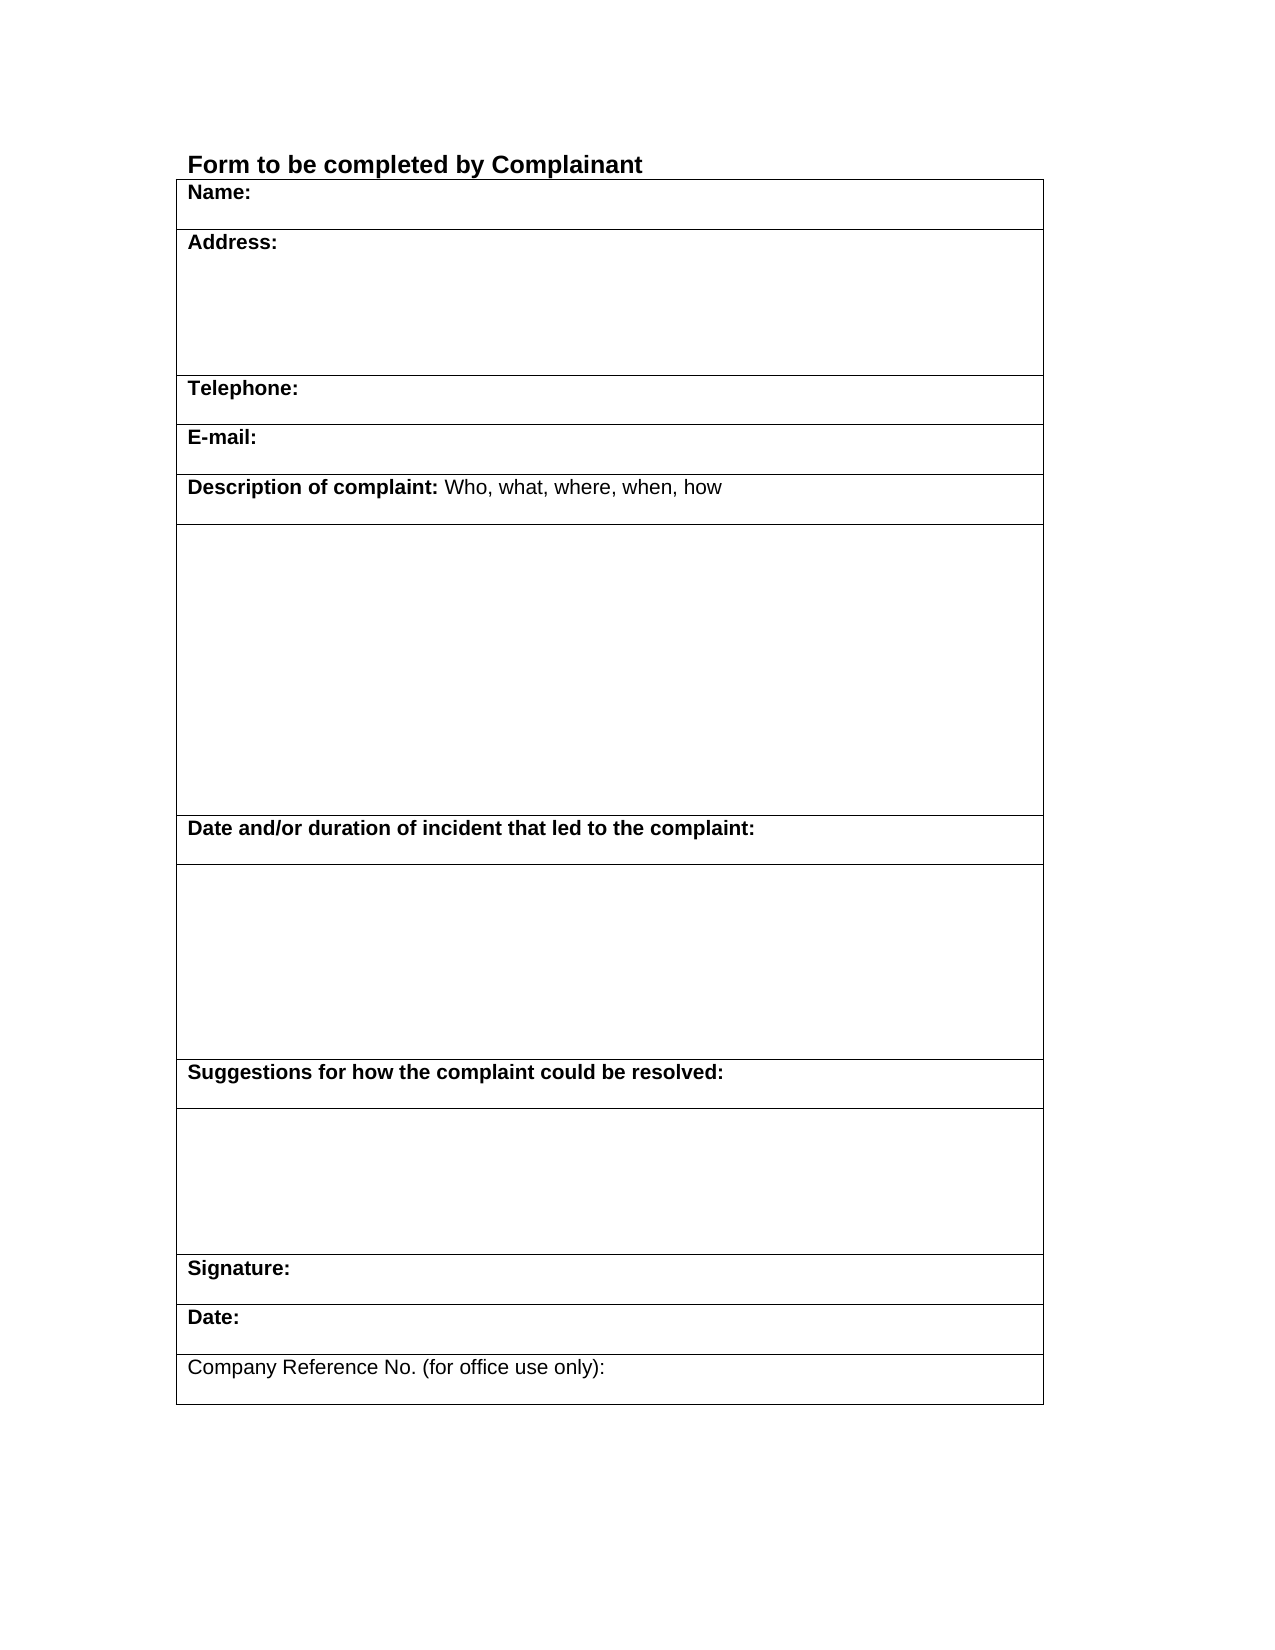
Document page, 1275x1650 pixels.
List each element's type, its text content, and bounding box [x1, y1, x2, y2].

text Form to be completed by Complainant [187, 150, 1087, 179]
table_cell Description of complaint: Who, what, where, when, how [177, 475, 1043, 523]
table_cell Date: [177, 1305, 1043, 1354]
table_cell [177, 1109, 1043, 1254]
table_cell [177, 525, 1043, 814]
table_cell Telephone: [177, 376, 1043, 424]
table_cell Address: [177, 230, 1043, 374]
table_cell Date and/or duration of incident that led to the complaint: [177, 816, 1043, 864]
table_cell [177, 865, 1043, 1059]
table_cell E-mail: [177, 425, 1043, 474]
table_cell Company Reference No. (for office use only): [177, 1355, 1043, 1403]
table_cell Suggestions for how the complaint could be resolved: [177, 1060, 1043, 1108]
table_header Name: [177, 180, 1043, 228]
table_cell Signature: [177, 1255, 1043, 1304]
